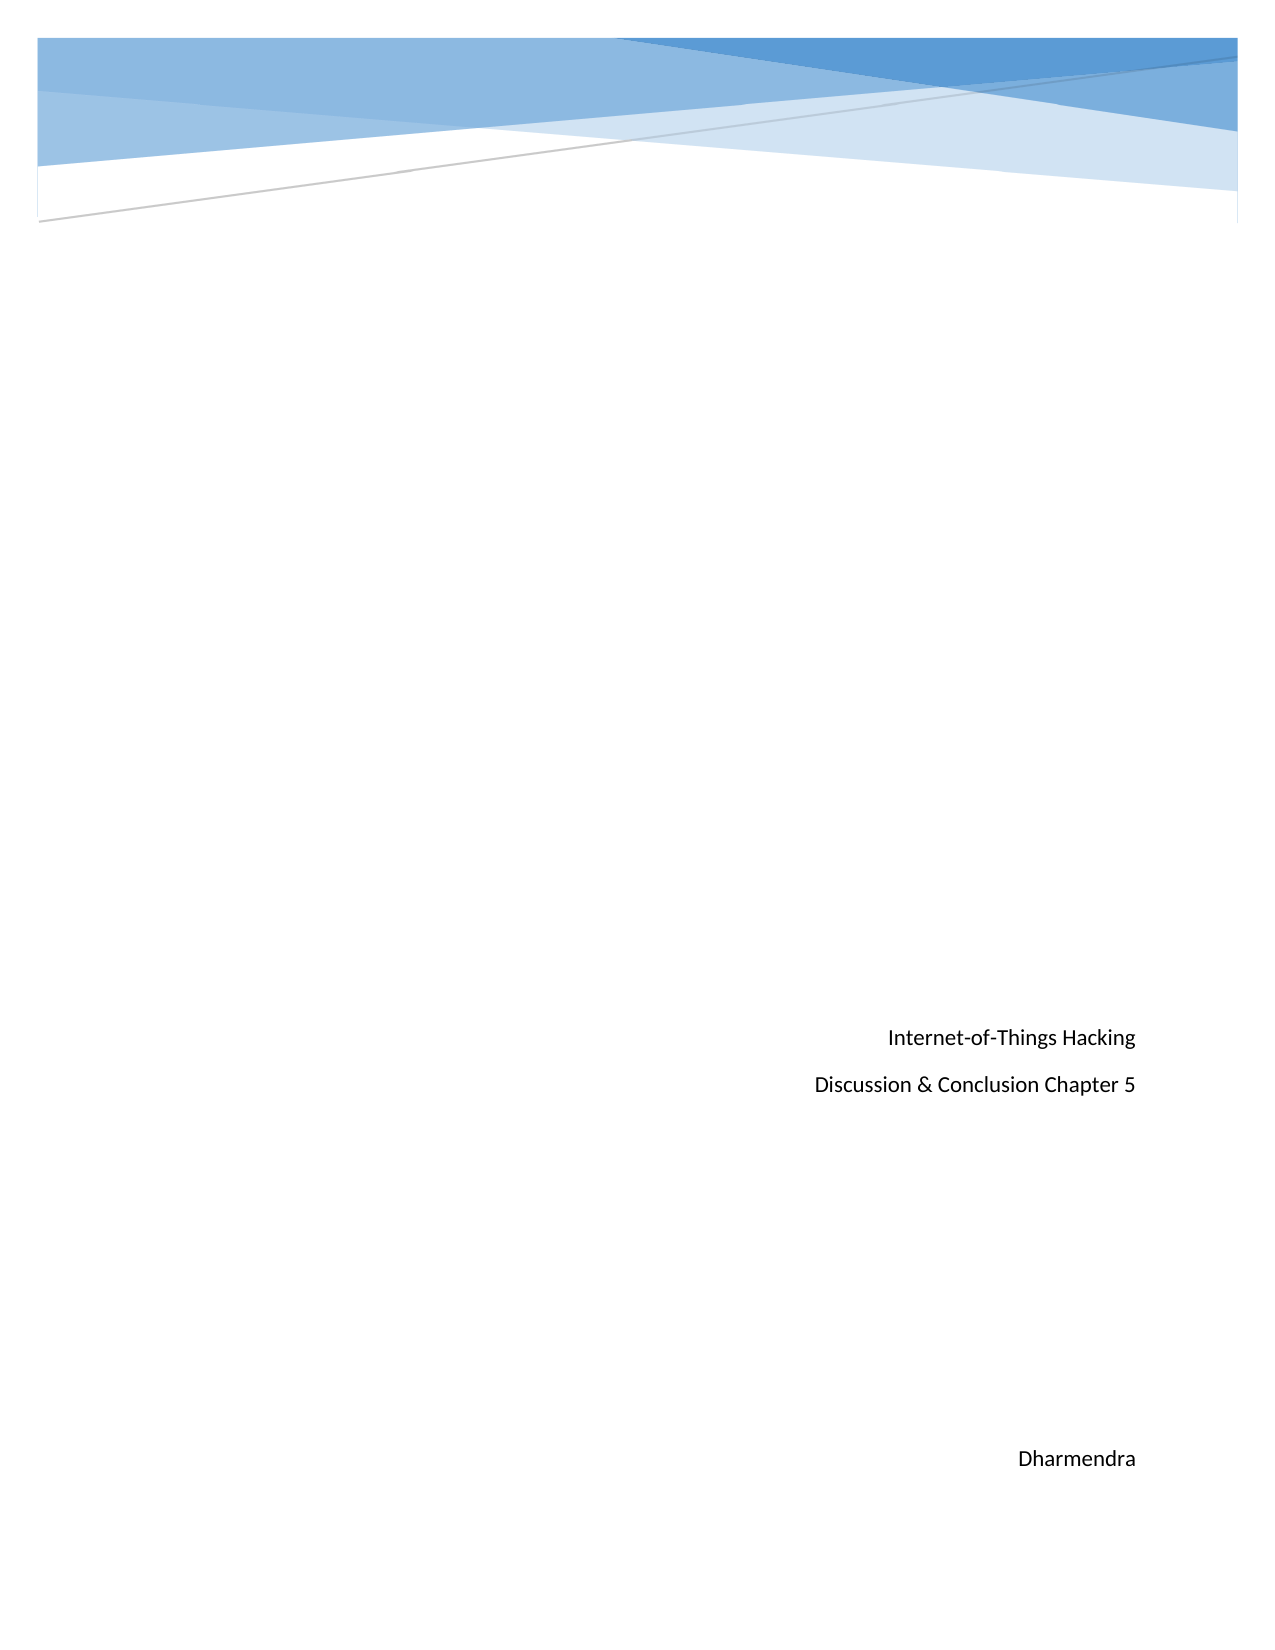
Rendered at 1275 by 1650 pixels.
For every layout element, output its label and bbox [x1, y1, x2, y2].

picture [37, 37, 1238, 238]
